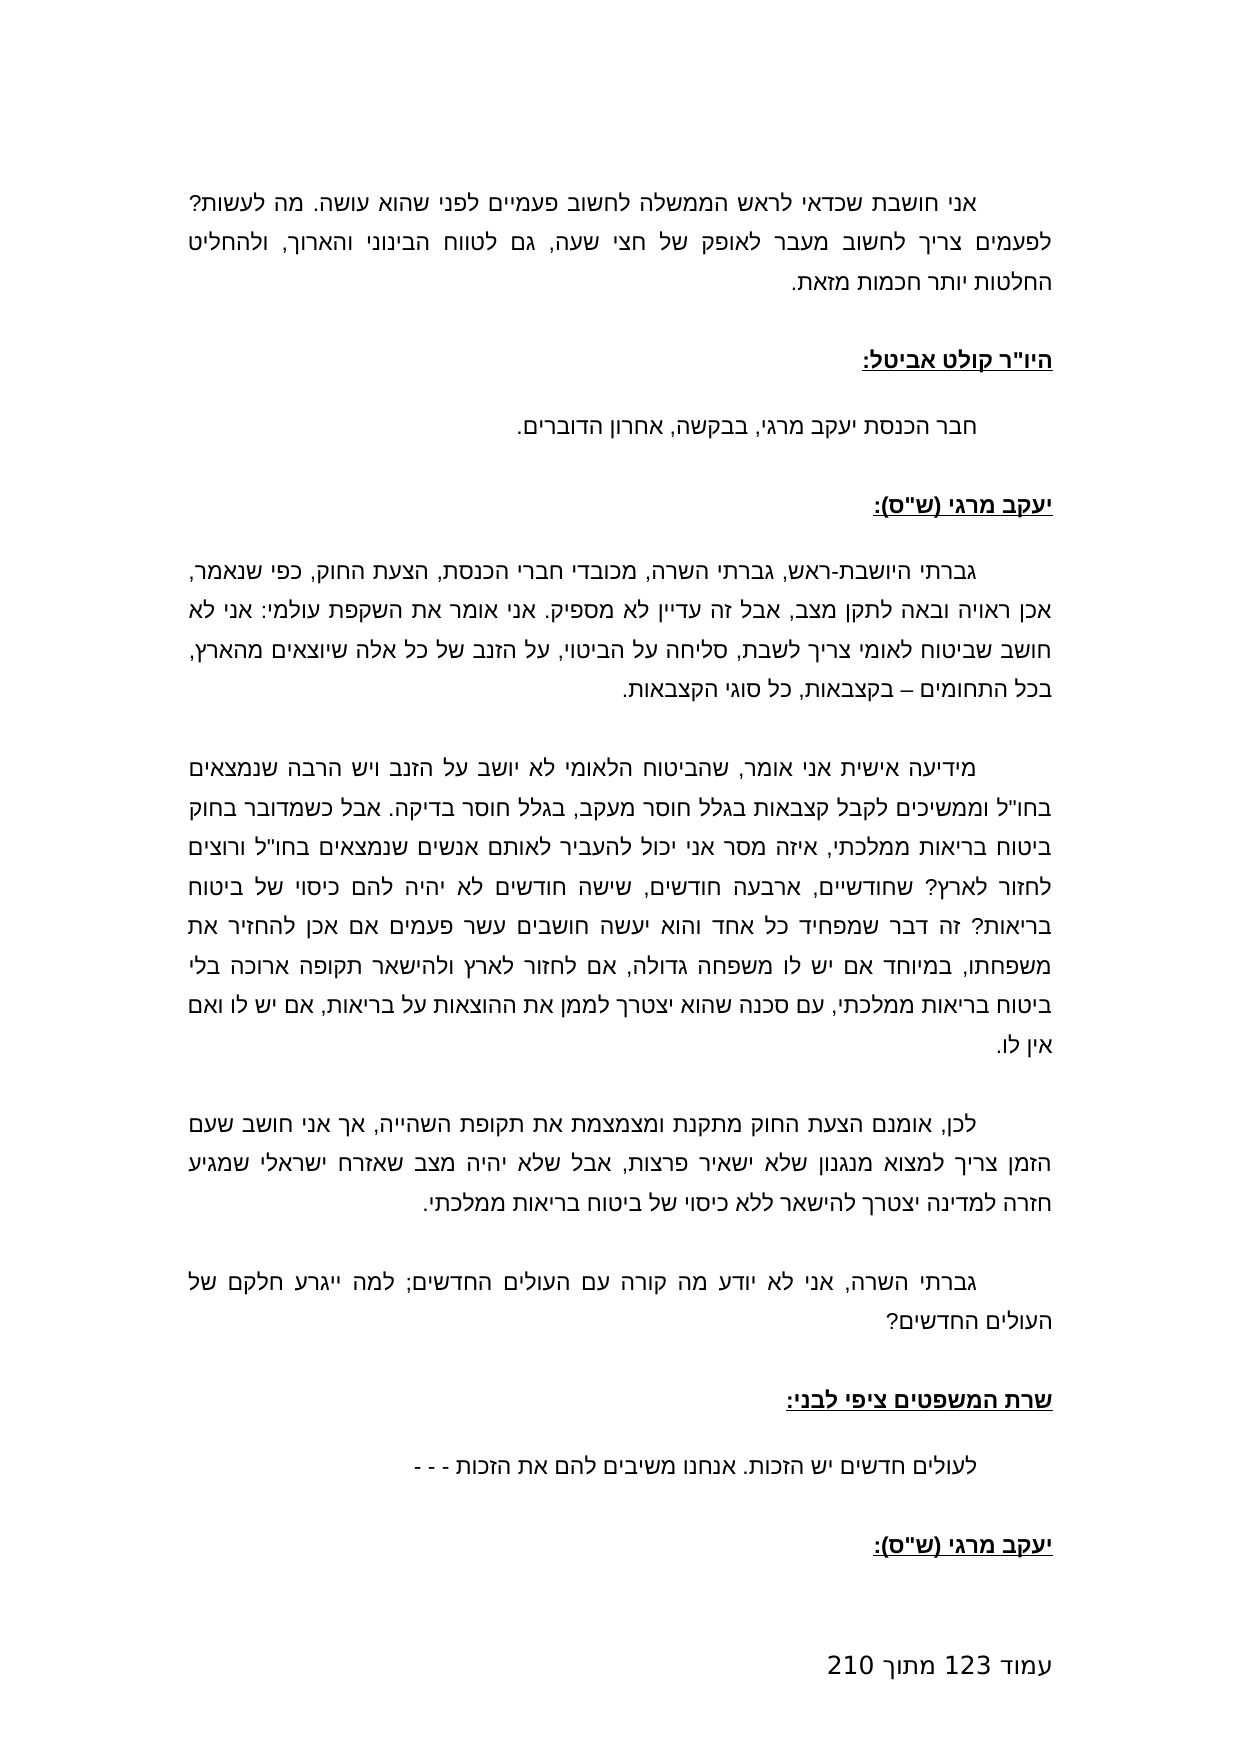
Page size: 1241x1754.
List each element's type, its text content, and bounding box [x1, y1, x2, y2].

text שרת המשפטים ציפי לבני: [187, 1387, 1053, 1413]
text לכן, אומנם הצעת החוק מתקנת ומצמצמת את תקופת השהייה, אך אני חושב שעם הזמן צריך למצוא מנגנון שלא ישאיר פרצות, אבל שלא יהיה מצב שאזרח ישראלי שמגיע חזרה למדינה יצטרך להישאר ללא כיסוי של ביטוח בריאות ממלכתי. [187, 1111, 1053, 1216]
text חבר הכנסת יעקב מרגי, בבקשה, אחרון הדוברים. [187, 413, 1053, 439]
text יעקב מרגי (ש"ס): [187, 492, 1053, 518]
text היו"ר קולט אביטל: [187, 347, 1053, 374]
text יעקב מרגי (ש"ס): [187, 1532, 1053, 1558]
text לעולים חדשים יש הזכות. אנחנו משיבים להם את הזכות - - - [187, 1453, 1053, 1479]
text אני חושבת שכדאי לראש הממשלה לחשוב פעמיים לפני שהוא עושה. מה לעשות? לפעמים צריך לחשוב מעבר לאופק של חצי שעה, גם לטווח הבינוני והארוך, ולהחליט החלטות יותר חכמות מזאת. [187, 189, 1053, 295]
text גברתי השרה, אני לא יודע מה קורה עם העולים החדשים; למה ייגרע חלקם של העולים החדשים? [187, 1269, 1053, 1334]
text מידיעה אישית אני אומר, שהביטוח הלאומי לא יושב על הזנב ויש הרבה שנמצאים בחו"ל וממשיכים לקבל קצבאות בגלל חוסר מעקב, בגלל חוסר בדיקה. אבל כשמדובר בחוק ביטוח בריאות ממלכתי, איזה מסר אני יכול להעביר לאותם אנשים שנמצאים בחו"ל ורוצים לחזור לארץ? שחודשיים, ארבעה חודשים, שישה חודשים לא יהיה להם כיסוי של ביטוח בריאות? זה דבר שמפחיד כל אחד והוא יעשה חושבים עשר פעמים אם אכן להחזיר את משפחתו, במיוחד אם יש לו משפחה גדולה, אם לחזור לארץ ולהישאר תקופה ארוכה בלי ביטוח בריאות ממלכתי, עם סכנה שהוא יצטרך לממן את ההוצאות על בריאות, אם יש לו ואם אין לו. [187, 755, 1053, 1058]
text גברתי היושבת-ראש, גברתי השרה, מכובדי חברי הכנסת, הצעת החוק, כפי שנאמר, אכן ראויה ובאה לתקן מצב, אבל זה עדיין לא מספיק. אני אומר את השקפת עולמי: אני לא חושב שביטוח לאומי צריך לשבת, סליחה על הביטוי, על הזנב של כל אלה שיוצאים מהארץ, בכל התחומים – בקצבאות, כל סוגי הקצבאות. [187, 558, 1053, 703]
